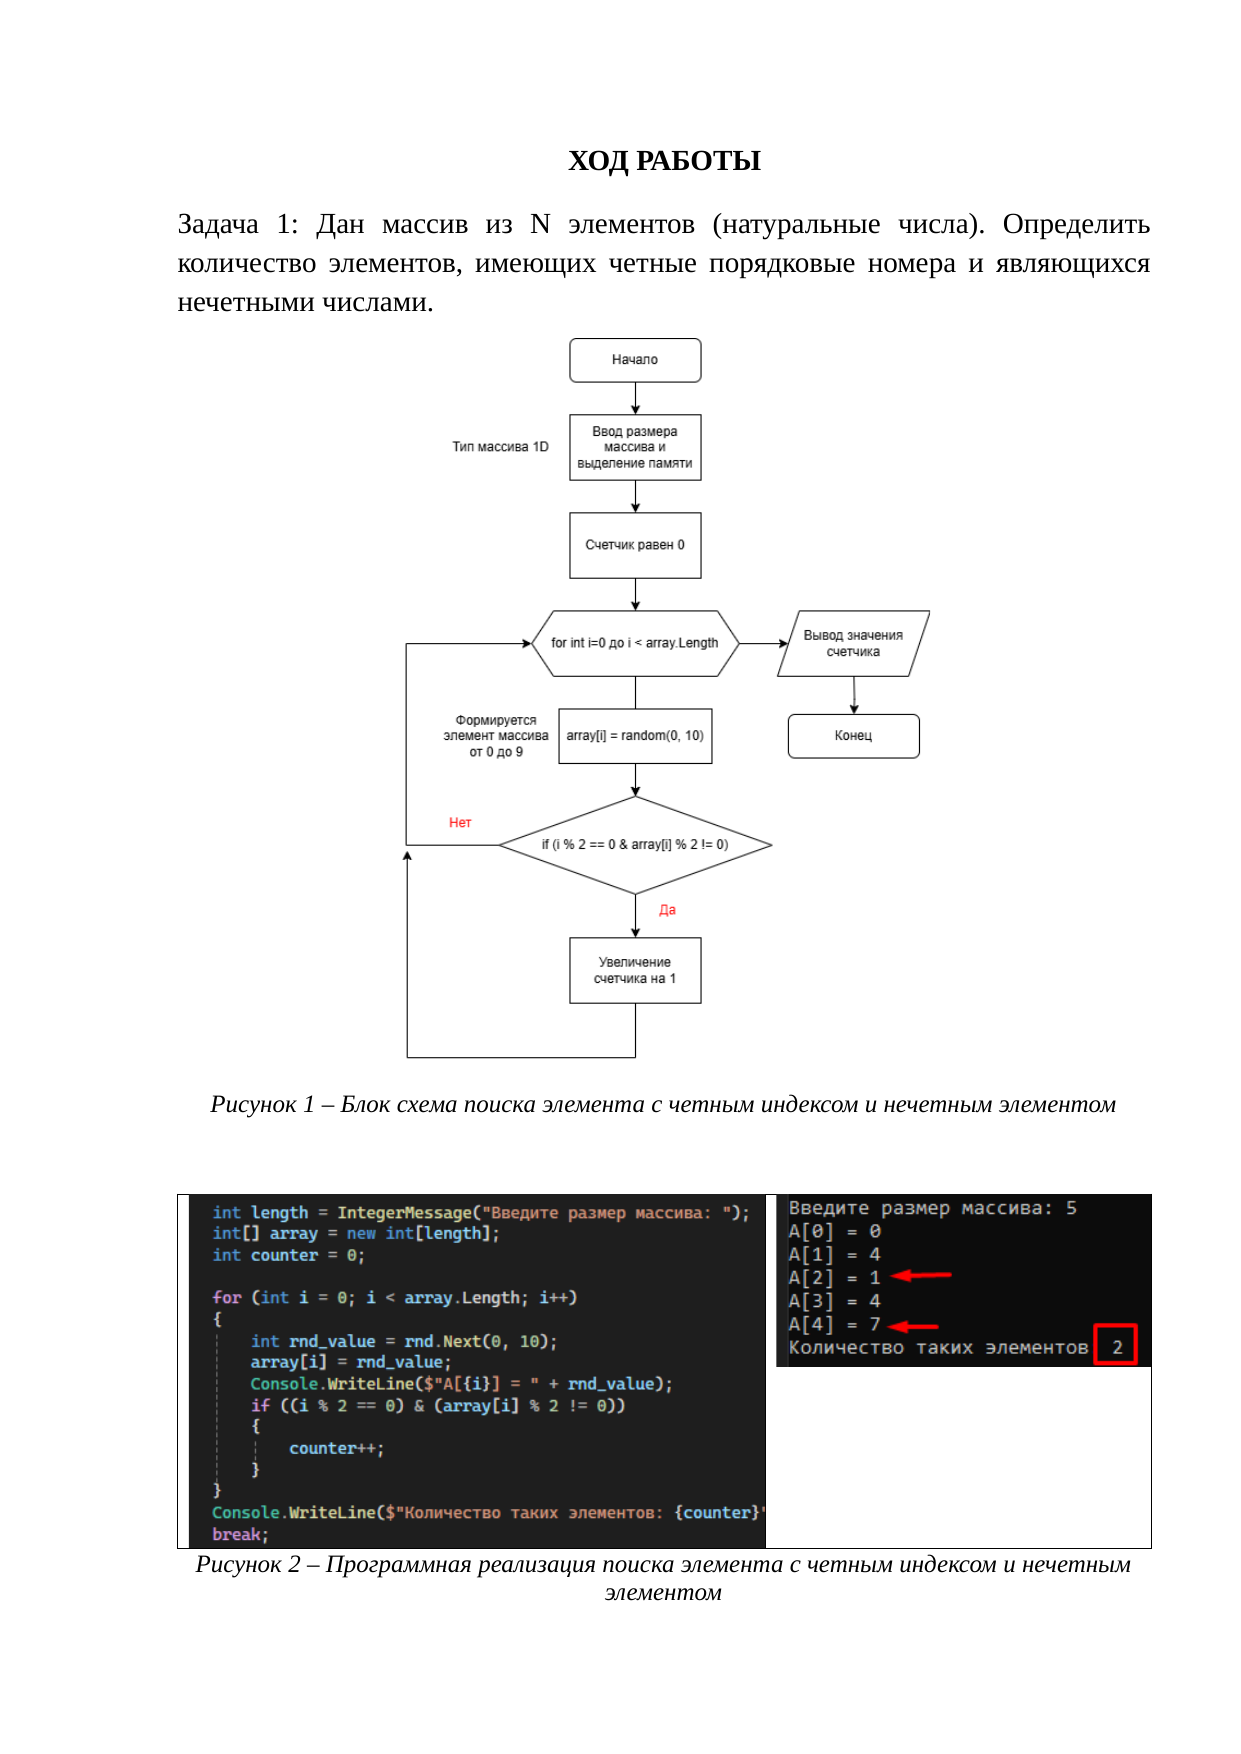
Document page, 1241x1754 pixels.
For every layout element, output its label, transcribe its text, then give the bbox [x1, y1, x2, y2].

text Задача 1: Дан массив из N элементов (натуральные числа). Определить количество элементов, имеющих четные порядковые номера и являющихся нечетными числами. [177, 207, 1152, 317]
picture [398, 338, 930, 1067]
subtitle ХОД РАБОТЫ [177, 143, 1152, 177]
table_header [178, 1195, 188, 1548]
picture [776, 1194, 1152, 1367]
picture [188, 1194, 765, 1548]
table_header [766, 1195, 1151, 1548]
